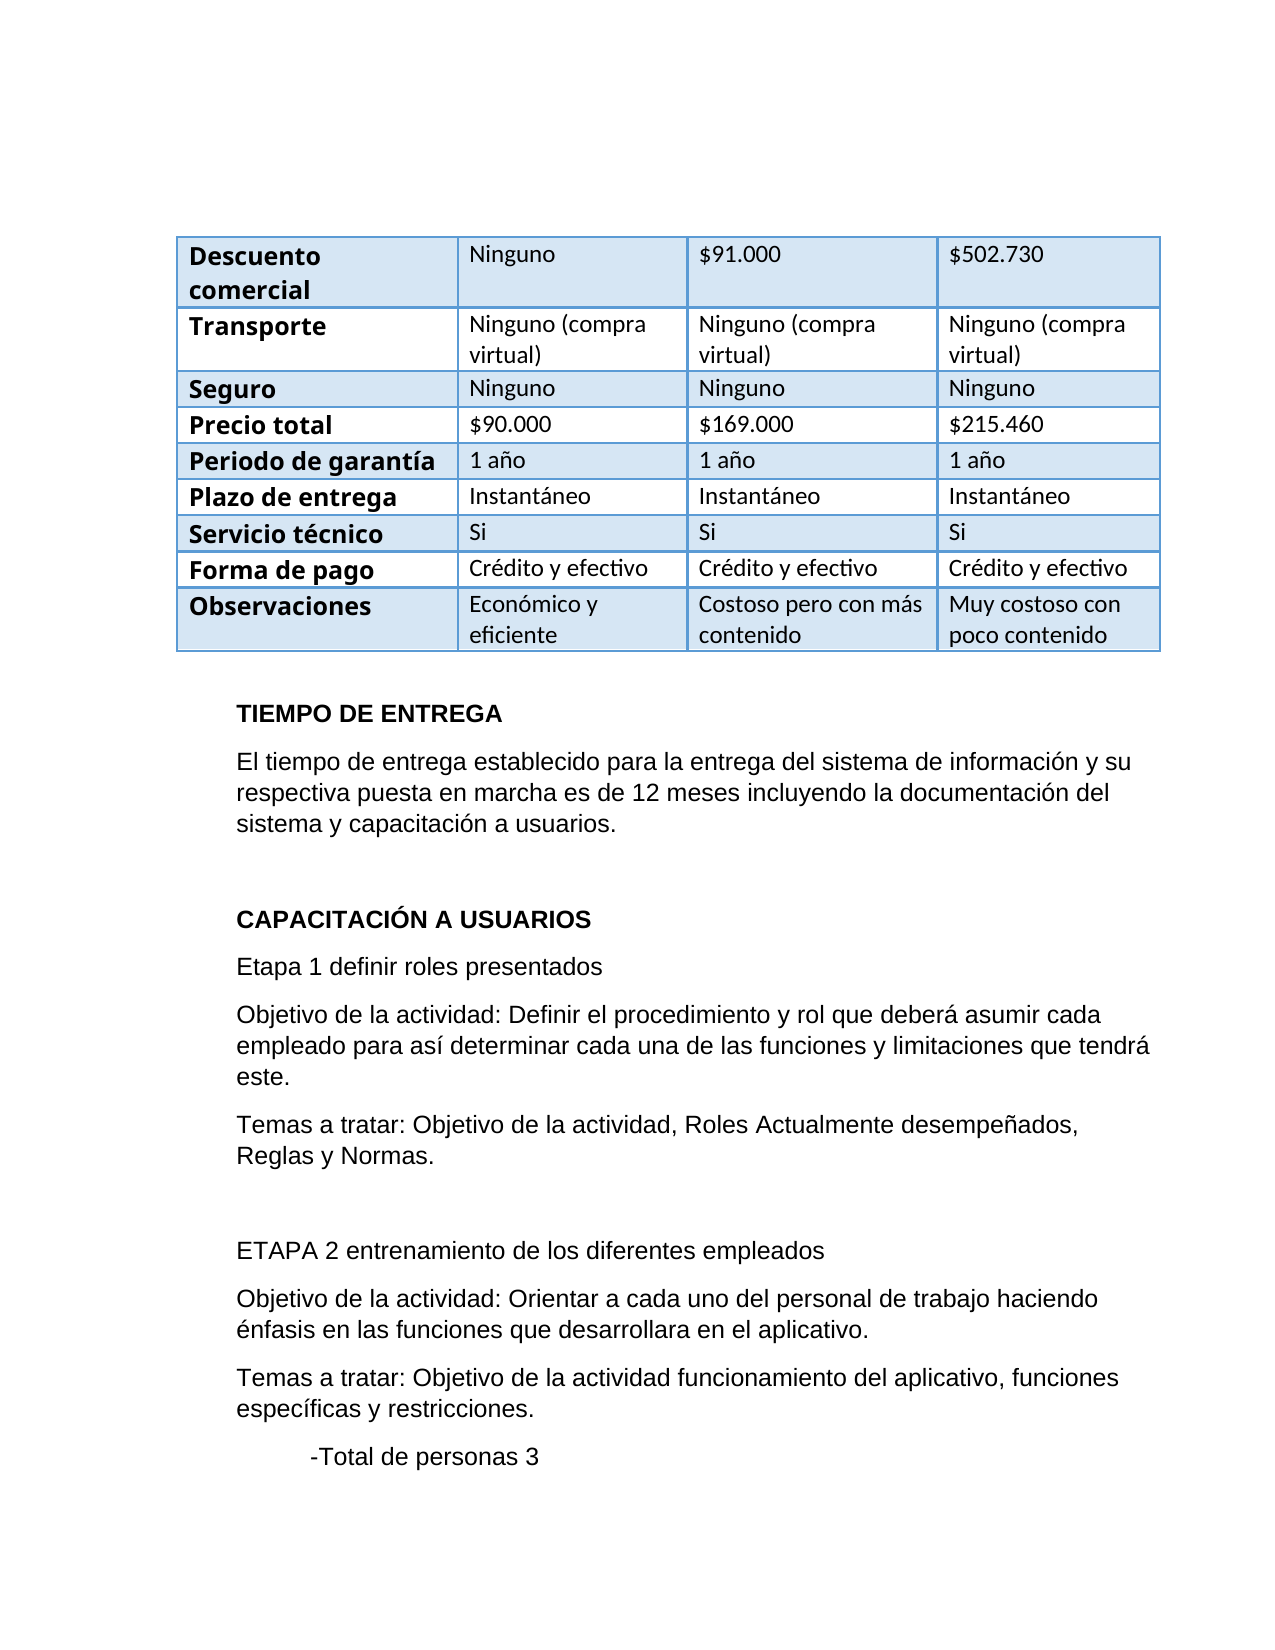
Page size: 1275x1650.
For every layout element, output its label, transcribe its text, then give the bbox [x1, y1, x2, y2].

table_cell $169.000 [689, 408, 936, 442]
table_cell Ninguno [459, 372, 686, 406]
table_cell Si [459, 516, 686, 550]
table_cell Ninguno [459, 238, 686, 306]
table_cell $90.000 [459, 408, 686, 442]
table_cell Transporte [178, 309, 457, 369]
table_cell Precio total [178, 408, 457, 442]
text TIEMPO DE ENTREGA [236, 699, 1157, 728]
table_cell Muy costoso con poco contenido [939, 589, 1159, 649]
table_cell 1 año [689, 444, 936, 478]
table_cell $215.460 [939, 408, 1159, 442]
table_cell Ninguno [939, 372, 1159, 406]
table_cell Crédito y efectivo [459, 553, 686, 586]
table_cell Instantáneo [459, 480, 686, 514]
table_cell Instantáneo [689, 480, 936, 514]
table_cell Forma de pago [178, 553, 457, 586]
text Etapa 1 definir roles presentados [236, 952, 1157, 981]
text Temas a tratar: Objetivo de la actividad funcionamiento del aplicativo, funciones específicas y restricciones. [236, 1363, 1157, 1422]
table_cell Descuento comercial [178, 238, 457, 306]
table_cell Crédito y efectivo [939, 553, 1159, 586]
table_cell 1 año [459, 444, 686, 478]
table_cell Si [689, 516, 936, 550]
table_cell Ninguno [689, 372, 936, 406]
text El tiempo de entrega establecido para la entrega del sistema de información y su respectiva puesta en marcha es de 12 meses incluyendo la documentación del sistema y capacitación a usuarios. [236, 747, 1157, 838]
text ETAPA 2 entrenamiento de los diferentes empleados [236, 1236, 1157, 1265]
table_cell Costoso pero con más contenido [689, 589, 936, 649]
table_cell Instantáneo [939, 480, 1159, 514]
text -Total de personas 3 [236, 1441, 1157, 1470]
table_cell 1 año [939, 444, 1159, 478]
table_cell Ninguno (compra virtual) [939, 309, 1159, 369]
table_cell Crédito y efectivo [689, 553, 936, 586]
table_cell Ninguno (compra virtual) [459, 309, 686, 369]
text Objetivo de la actividad: Orientar a cada uno del personal de trabajo haciendo énfasis en las funciones que desarrollara en el aplicativo. [236, 1284, 1157, 1344]
table_cell Observaciones [178, 589, 457, 649]
text Temas a tratar: Objetivo de la actividad, Roles Actualmente desempeñados, Reglas y Normas. [236, 1110, 1157, 1169]
table_cell Ninguno (compra virtual) [689, 309, 936, 369]
table_cell Periodo de garantía [178, 444, 457, 478]
table_cell $91.000 [689, 238, 936, 306]
table_cell Plazo de entrega [178, 480, 457, 514]
table_cell Si [939, 516, 1159, 550]
table_cell Seguro [178, 372, 457, 406]
table_cell Económico y eficiente [459, 589, 686, 649]
text Objetivo de la actividad: Definir el procedimiento y rol que deberá asumir cada empleado para así determinar cada una de las funciones y limitaciones que tendrá este. [236, 1000, 1157, 1091]
table_cell $502.730 [939, 238, 1159, 306]
table_cell Servicio técnico [178, 516, 457, 550]
text CAPACITACIÓN A USUARIOS [236, 904, 1157, 933]
